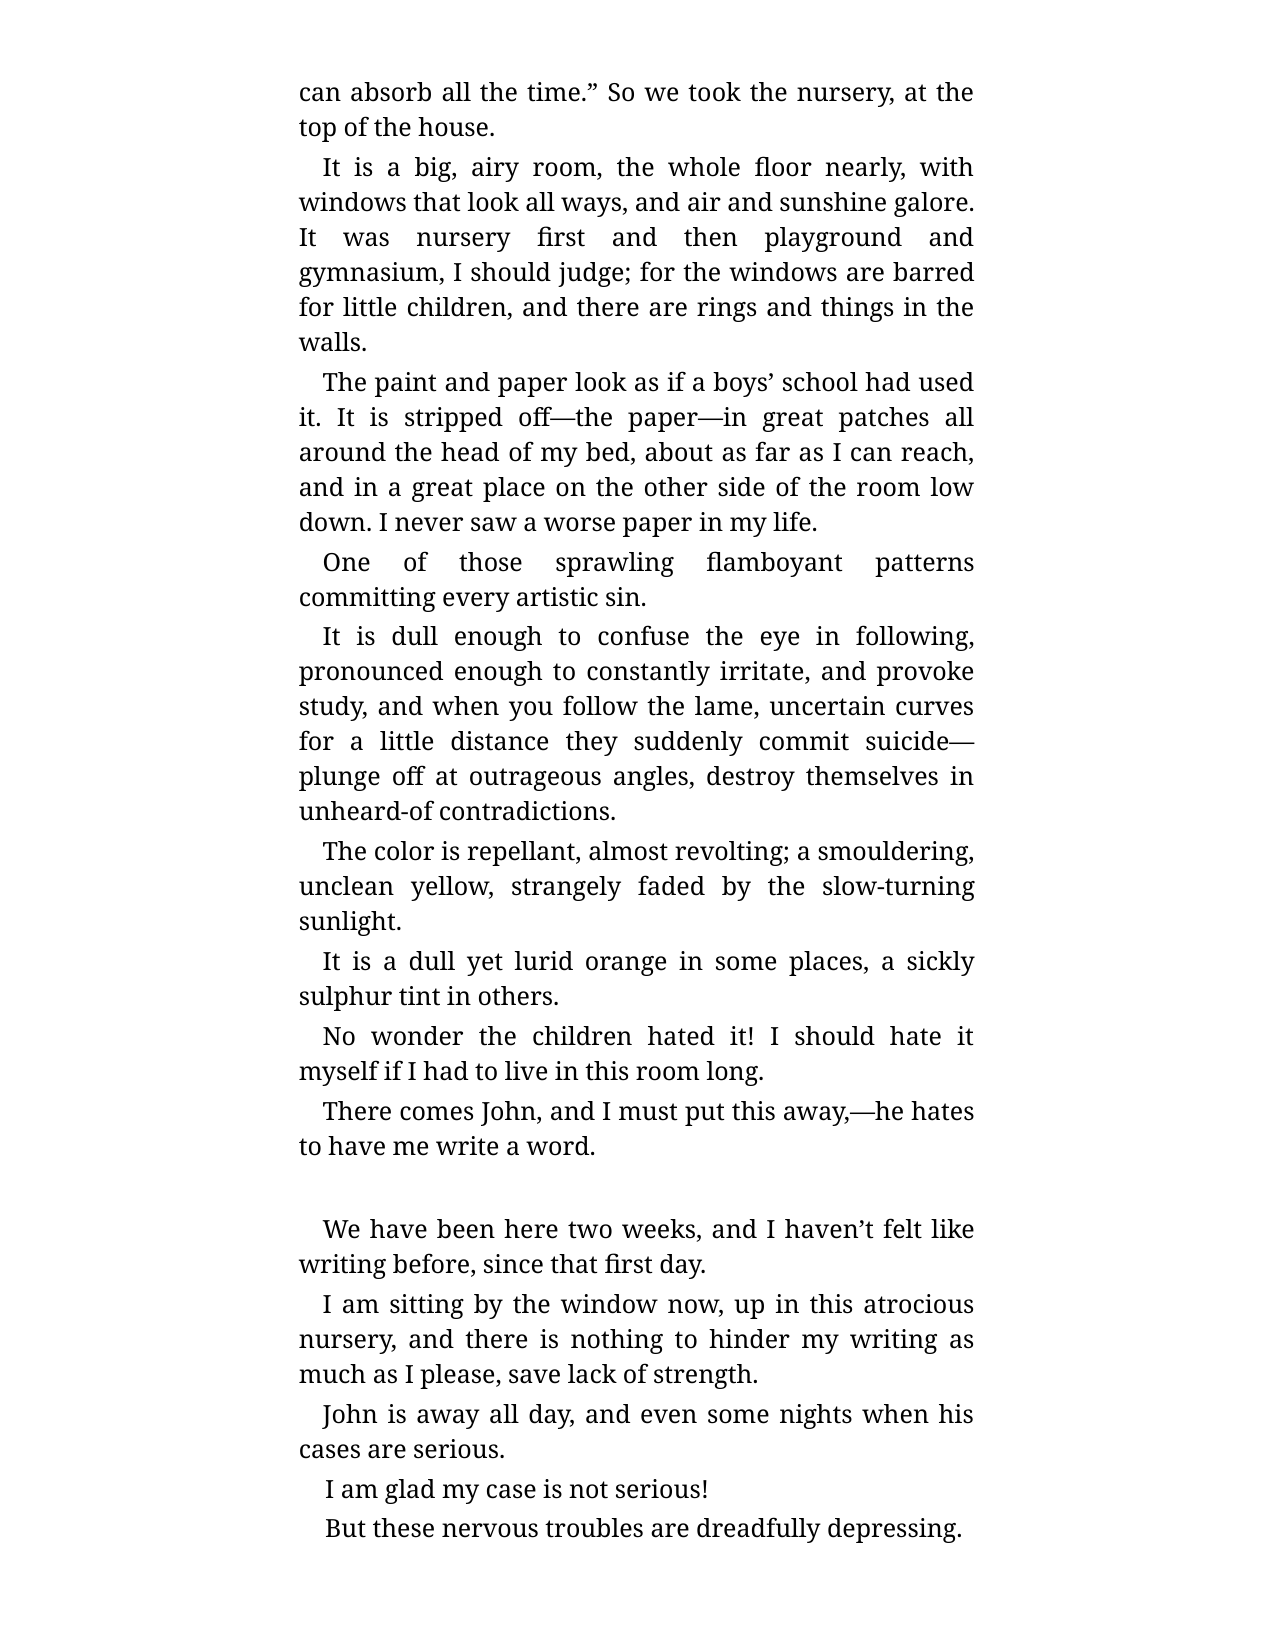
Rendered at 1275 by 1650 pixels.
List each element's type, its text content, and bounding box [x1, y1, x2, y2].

text The paint and paper look as if a boys’ school had used it. It is stripped off—the paper—in great patches all around the head of my bed, about as far as I can reach, and in a great place on the other side of the room low down. I never saw a worse paper in my life. [298, 364, 975, 538]
text It is dull enough to confuse the eye in following, pronounced enough to constantly irritate, and provoke study, and when you follow the lame, uncertain curves for a little distance they suddenly commit suicide—plunge off at outrageous angles, destroy themselves in unheard-of contradictions. [298, 619, 975, 828]
text John is away all day, and even some nights when his cases are serious. [298, 1396, 975, 1466]
text One of those sprawling flamboyant patterns committing every artistic sin. [298, 544, 975, 613]
text I am sitting by the window now, up in this atrocious nursery, and there is nothing to hinder my writing as much as I please, save lack of strength. [298, 1287, 975, 1391]
text No wonder the children hated it! I should hate it myself if I had to live in this room long. [298, 1018, 975, 1087]
text I am glad my case is not serious! [325, 1471, 975, 1505]
text It is a dull yet lurid orange in some places, a sickly sulphur tint in others. [298, 943, 975, 1013]
text But these nervous troubles are dreadfully depressing. [325, 1511, 975, 1545]
text We have been here two weeks, and I haven’t felt like writing before, since that first day. [298, 1212, 975, 1281]
text The color is repellant, almost revolting; a smouldering, unclean yellow, strangely faded by the slow-turning sunlight. [298, 834, 975, 938]
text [298, 75, 975, 144]
text There comes John, and I must put this away,—he hates to have me write a word. [298, 1093, 975, 1162]
text It is a big, airy room, the whole floor nearly, with windows that look all ways, and air and sunshine galore. It was nursery first and then playground and gymnasium, I should judge; for the windows are barred for little children, and there are rings and things in the walls. [298, 149, 975, 359]
